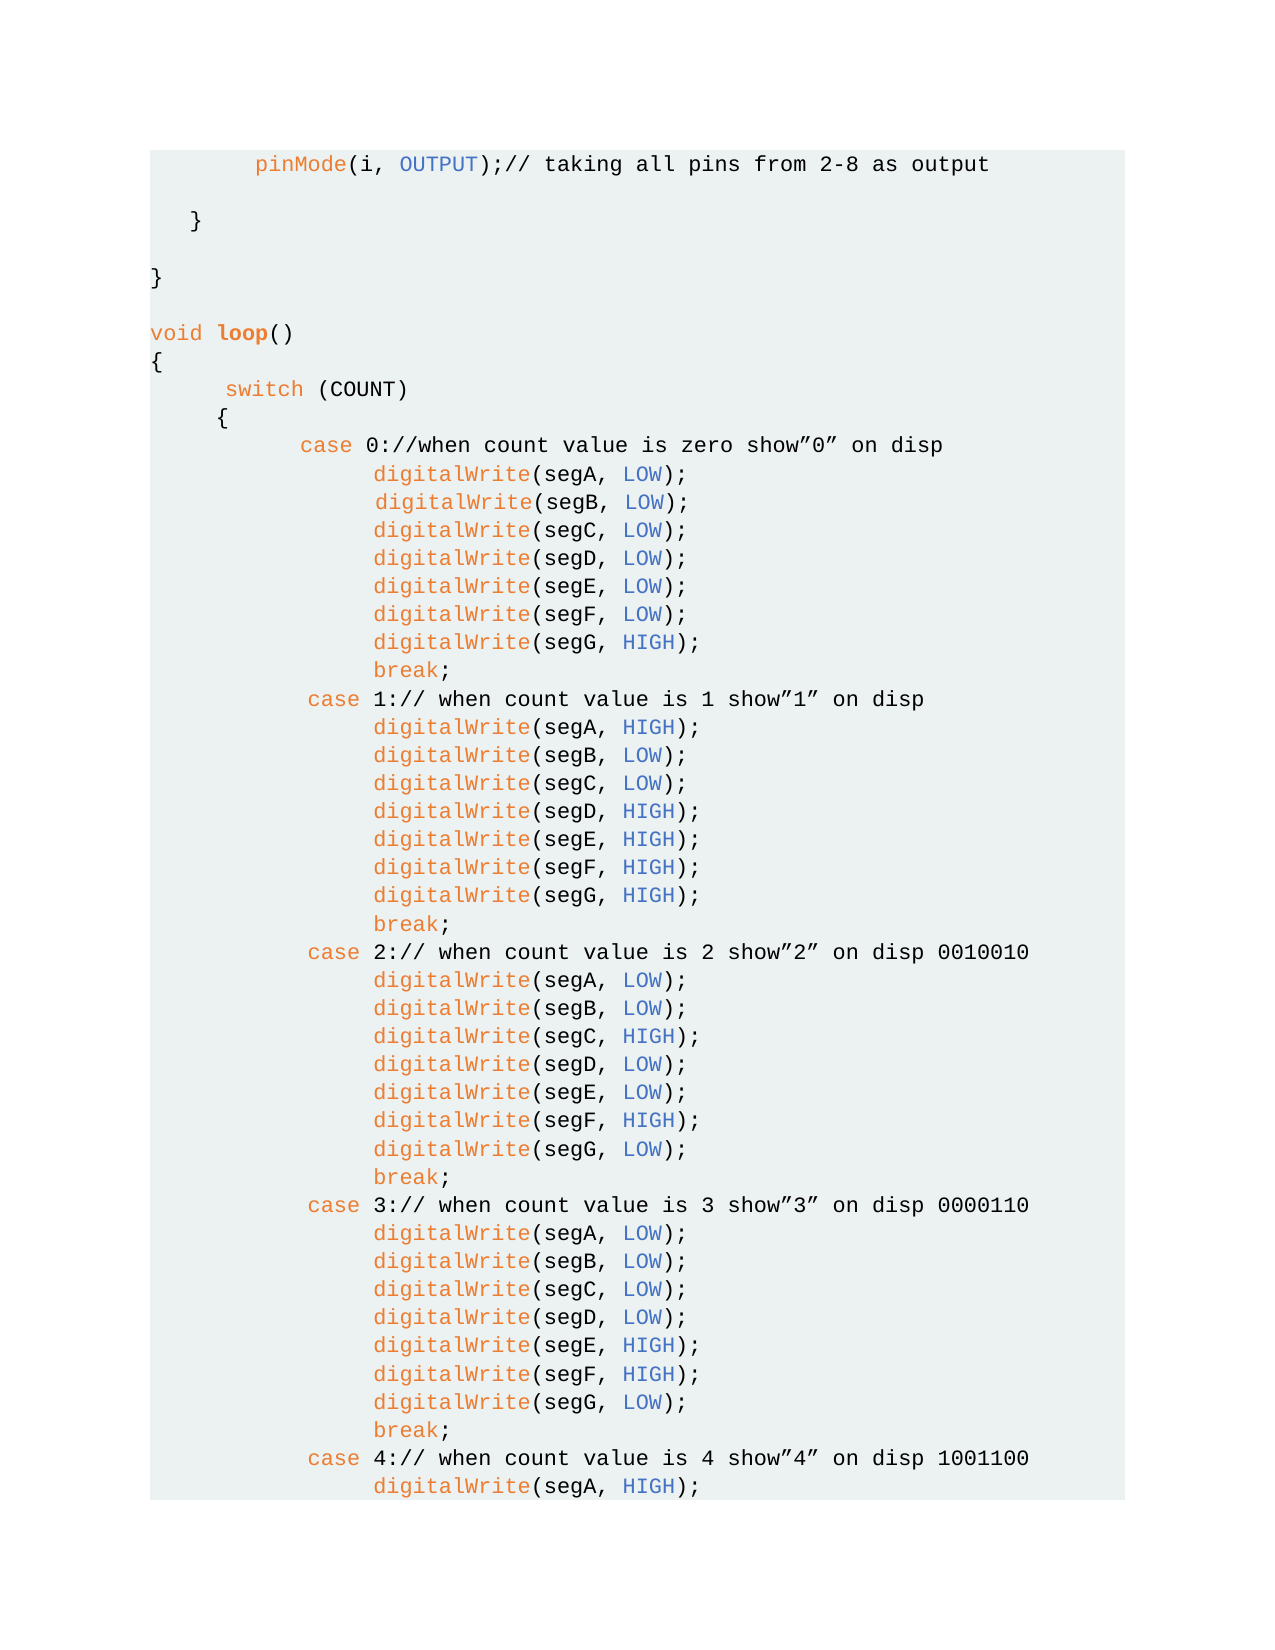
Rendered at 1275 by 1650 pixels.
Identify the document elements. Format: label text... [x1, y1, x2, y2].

text void loop() [150, 319, 1125, 347]
text digitalWrite(segC, LOW); [150, 516, 1125, 544]
text digitalWrite(segC, HIGH); [150, 1022, 1125, 1050]
text } [150, 206, 1125, 234]
text digitalWrite(segB, LOW); [150, 741, 1125, 769]
text digitalWrite(segE, LOW); [150, 572, 1125, 600]
text digitalWrite(segA, HIGH); [150, 712, 1125, 741]
text switch (COUNT) [150, 375, 1125, 403]
text digitalWrite(segC, LOW); [150, 769, 1125, 797]
text digitalWrite(segD, HIGH); [150, 797, 1125, 825]
text digitalWrite(segD, LOW); [150, 544, 1125, 572]
text pinMode(i, OUTPUT);// taking all pins from 2-8 as output [150, 150, 1125, 178]
text digitalWrite(segA, LOW); [150, 966, 1125, 994]
text digitalWrite(segA, LOW); [150, 459, 1125, 487]
text { [150, 403, 1125, 431]
text digitalWrite(segB, LOW); [150, 487, 1125, 516]
text case 3:// when count value is 3 show”3” on disp 0000110 [150, 1191, 1125, 1219]
text digitalWrite(segF, HIGH); [150, 1106, 1125, 1134]
text digitalWrite(segC, LOW); [150, 1275, 1125, 1303]
text digitalWrite(segF, HIGH); [150, 1359, 1125, 1387]
text digitalWrite(segG, HIGH); [150, 881, 1125, 909]
text digitalWrite(segG, LOW); [150, 1387, 1125, 1416]
text case 1:// when count value is 1 show”1” on disp [150, 684, 1125, 712]
text digitalWrite(segA, LOW); [150, 1219, 1125, 1247]
text { [150, 347, 1125, 375]
text break; [150, 1162, 1125, 1191]
text break; [150, 909, 1125, 937]
text digitalWrite(segF, HIGH); [150, 853, 1125, 881]
text digitalWrite(segB, LOW); [150, 994, 1125, 1022]
text digitalWrite(segG, LOW); [150, 1134, 1125, 1162]
text digitalWrite(segA, HIGH); [150, 1472, 1125, 1500]
text case 2:// when count value is 2 show”2” on disp 0010010 [150, 937, 1125, 966]
text case 4:// when count value is 4 show”4” on disp 1001100 [150, 1444, 1125, 1472]
text digitalWrite(segD, LOW); [150, 1050, 1125, 1078]
text break; [150, 656, 1125, 684]
text break; [150, 1416, 1125, 1444]
text digitalWrite(segE, HIGH); [150, 825, 1125, 853]
text digitalWrite(segF, LOW); [150, 600, 1125, 628]
text digitalWrite(segG, HIGH); [150, 628, 1125, 656]
text digitalWrite(segB, LOW); [150, 1247, 1125, 1275]
text digitalWrite(segE, LOW); [150, 1078, 1125, 1106]
text digitalWrite(segD, LOW); [150, 1303, 1125, 1331]
text } [150, 262, 1125, 291]
text digitalWrite(segE, HIGH); [150, 1331, 1125, 1359]
text case 0://when count value is zero show”0” on disp [150, 431, 1125, 459]
